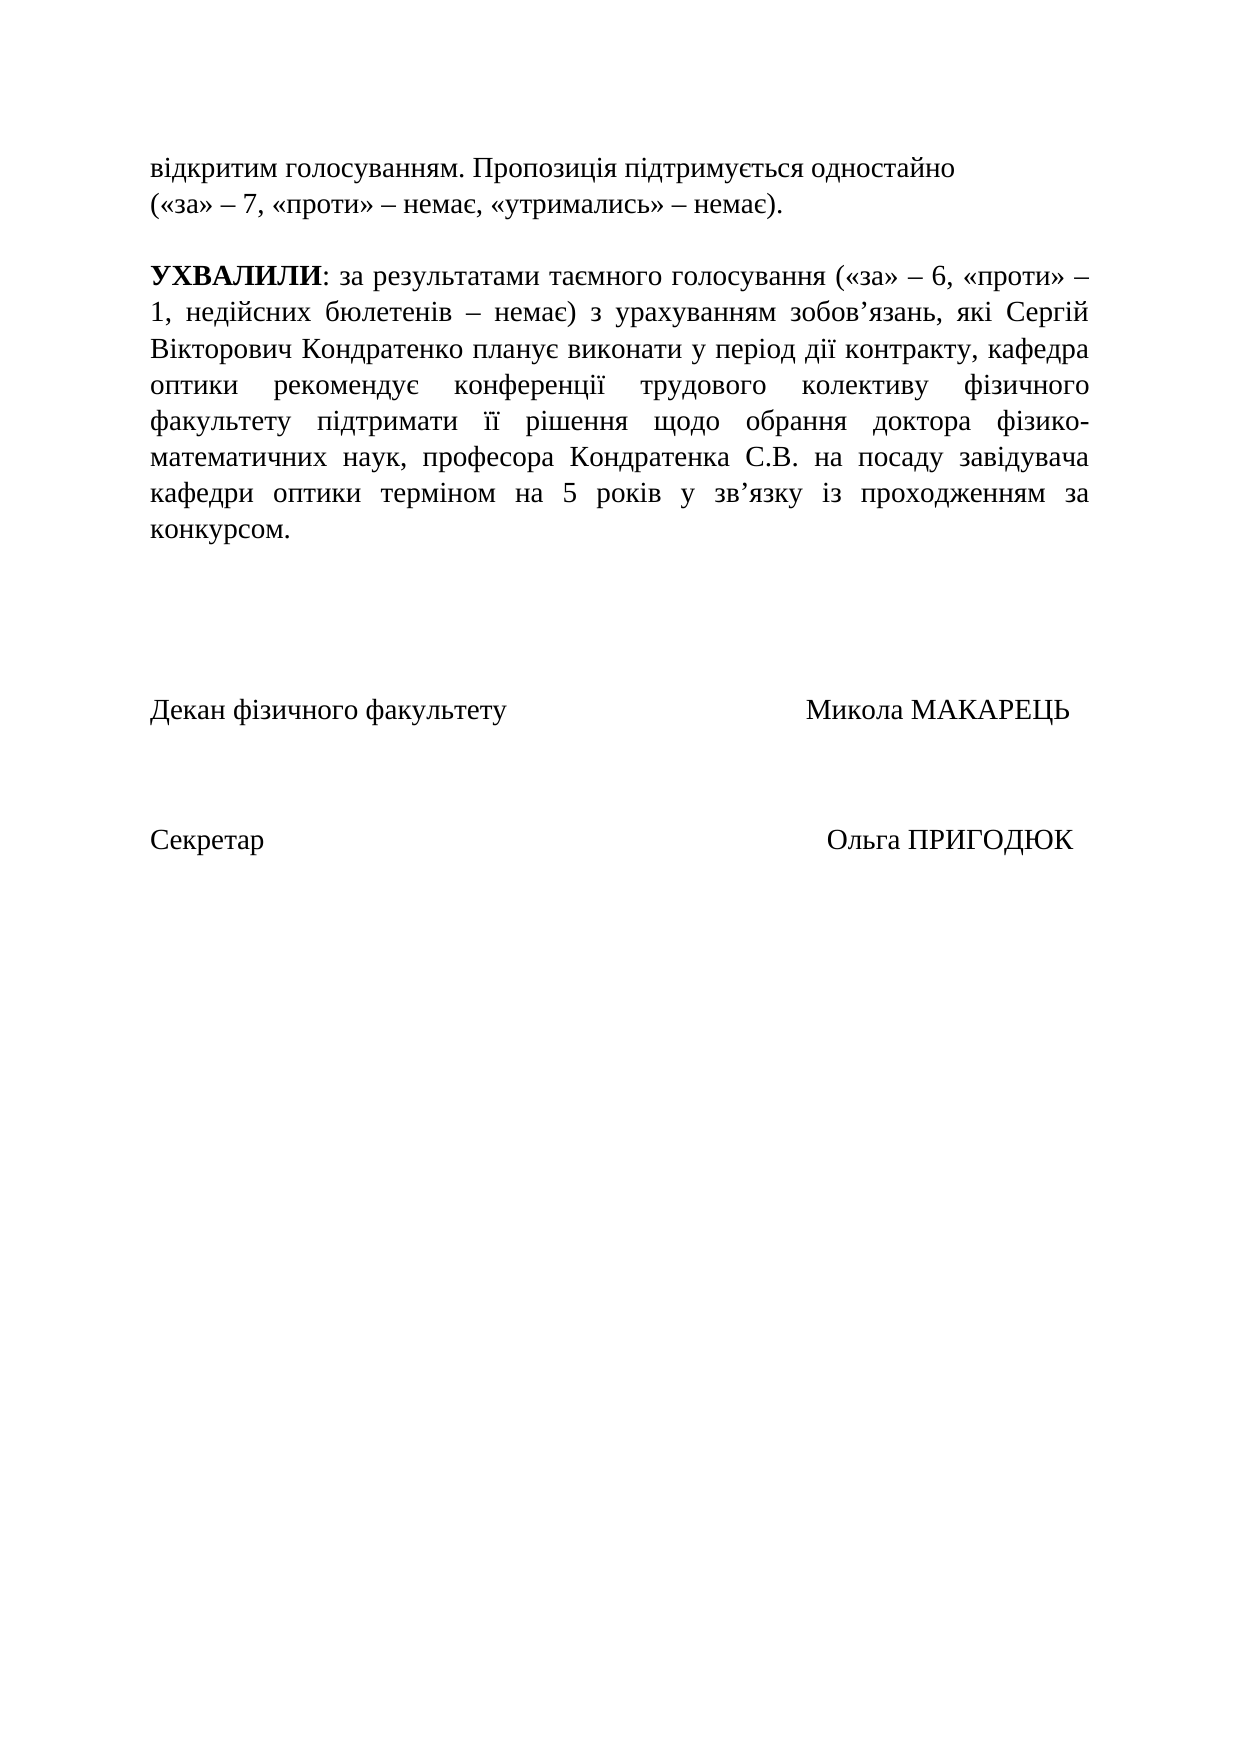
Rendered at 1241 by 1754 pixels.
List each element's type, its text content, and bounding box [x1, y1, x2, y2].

text Декан фізичного факультету Микола МАКАРЕЦЬ [150, 692, 1090, 726]
text («за» – 7, «проти» – немає, «утримались» – немає). [150, 186, 1090, 220]
text Секретар Ольга ПРИГОДЮК [150, 822, 1090, 856]
text відкритим голосуванням. Пропозиція підтримується одностайно [150, 150, 1090, 183]
text УХВАЛИЛИ: за результатами таємного голосування («за» – 6, «проти» – 1, недійсних бюлетенів – немає) з урахуванням зобов’язань, які Сергій Вікторович Кондратенко планує виконати у період дії контракту, кафедра оптики рекомендує конференції трудового колективу фізичного факультету підтримати її рішення щодо обрання доктора фізико-математичних наук, професора Кондратенка С.В. на посаду завідувача кафедри оптики терміном на 5 років у зв’язку із проходженням за конкурсом. [150, 258, 1090, 545]
